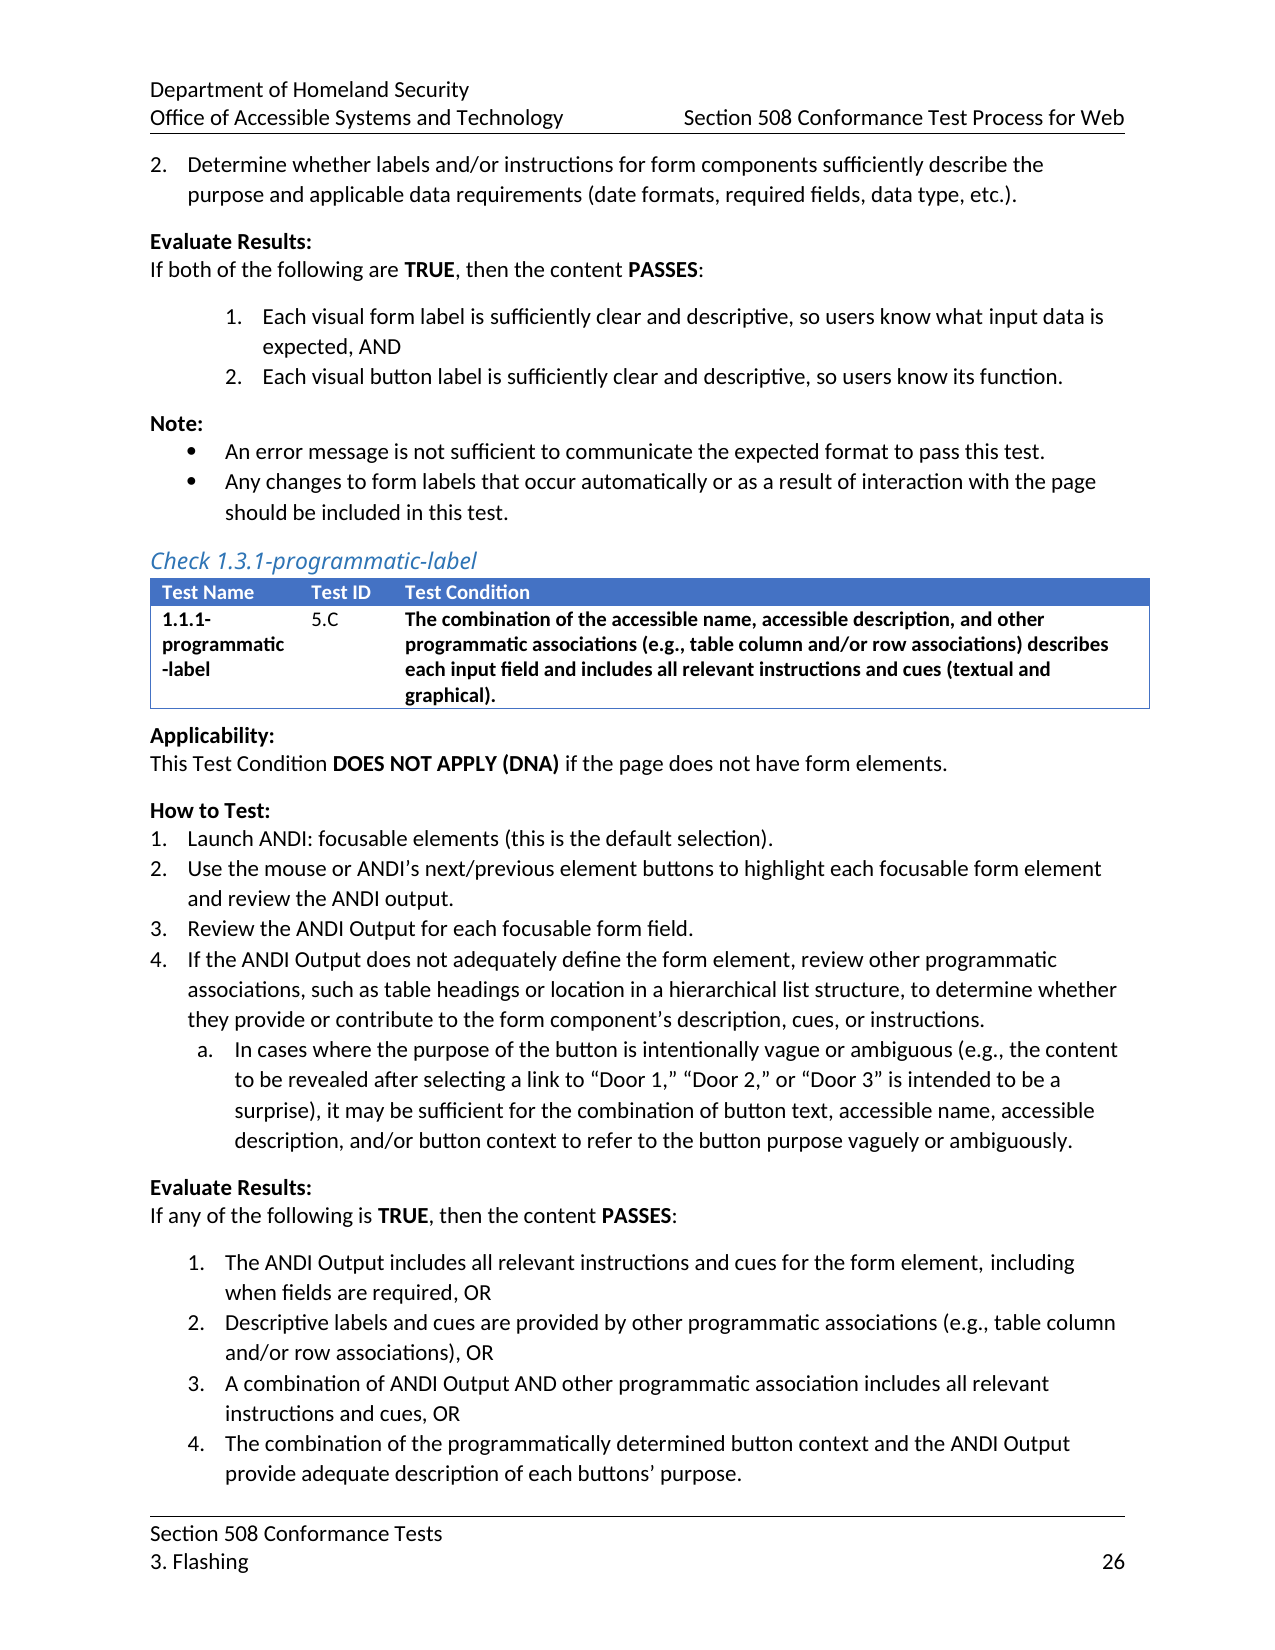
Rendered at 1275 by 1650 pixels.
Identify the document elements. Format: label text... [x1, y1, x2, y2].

list A combination of ANDI Output AND other programmatic association includes all relevant instructions and cues, OR [187, 1369, 1125, 1427]
text If any of the following is TRUE, then the content PASSES: [150, 1201, 1125, 1229]
subtitle Evaluate Results: [150, 1173, 1125, 1201]
list Each visual form label is sufficiently clear and descriptive, so users know what input data is expected, AND [225, 302, 1125, 360]
list Each visual button label is sufficiently clear and descriptive, so users know its function. [225, 362, 1125, 390]
list Review the ANDI Output for each focusable form field. [150, 914, 1125, 943]
list Launch ANDI: focusable elements (this is the default selection). [150, 824, 1125, 852]
list Determine whether labels and/or instructions for form components sufficiently describe the purpose and applicable data requirements (date formats, required fields, data type, etc.). [150, 150, 1125, 208]
subtitle How to Test: [150, 796, 1125, 824]
table_header Test ID [300, 579, 394, 605]
subtitle Applicability: [150, 721, 1125, 749]
subtitle Check 1.3.1-programmatic-label [150, 544, 1125, 576]
table_cell 1.1.1-programmatic-label [151, 606, 300, 707]
table_header Test Name [151, 579, 300, 605]
list Any changes to form labels that occur automatically or as a result of interaction with the page should be included in this test. [187, 467, 1125, 526]
table_cell 5.C [300, 606, 394, 707]
table_cell The combination of the accessible name, accessible description, and other programmatic associations (e.g., table column and/or row associations) describes each input field and includes all relevant instructions and cues (textual and graphical). [394, 606, 1149, 707]
subtitle Evaluate Results: [150, 227, 1125, 255]
list Descriptive labels and cues are provided by other programmatic associations (e.g., table column and/or row associations), OR [187, 1308, 1125, 1366]
list If the ANDI Output does not adequately define the form element, review other programmatic associations, such as table headings or location in a hierarchical list structure, to determine whether they provide or contribute to the form component’s description, cues, or instructions. [150, 945, 1125, 1033]
text This Test Condition DOES NOT APPLY (DNA) if the page does not have form elements. [150, 749, 1125, 777]
text If both of the following are TRUE, then the content PASSES: [150, 255, 1125, 283]
list An error message is not sufficient to communicate the expected format to pass this test. [187, 437, 1125, 465]
list Use the mouse or ANDI’s next/previous element buttons to highlight each focusable form element and review the ANDI output. [150, 854, 1125, 912]
table_header Test Condition [394, 579, 1149, 605]
list The combination of the programmatically determined button context and the ANDI Output provide adequate description of each buttons’ purpose. [187, 1429, 1125, 1487]
list In cases where the purpose of the button is intentionally vague or ambiguous (e.g., the content to be revealed after selecting a link to “Door 1,” “Door 2,” or “Door 3” is intended to be a surprise), it may be sufficient for the combination of button text, accessible name, accessible description, and/or button context to refer to the button purpose vaguely or ambiguously. [197, 1035, 1125, 1154]
subtitle Note: [150, 409, 1125, 437]
list The ANDI Output includes all relevant instructions and cues for the form element, including when fields are required, OR [187, 1248, 1125, 1306]
